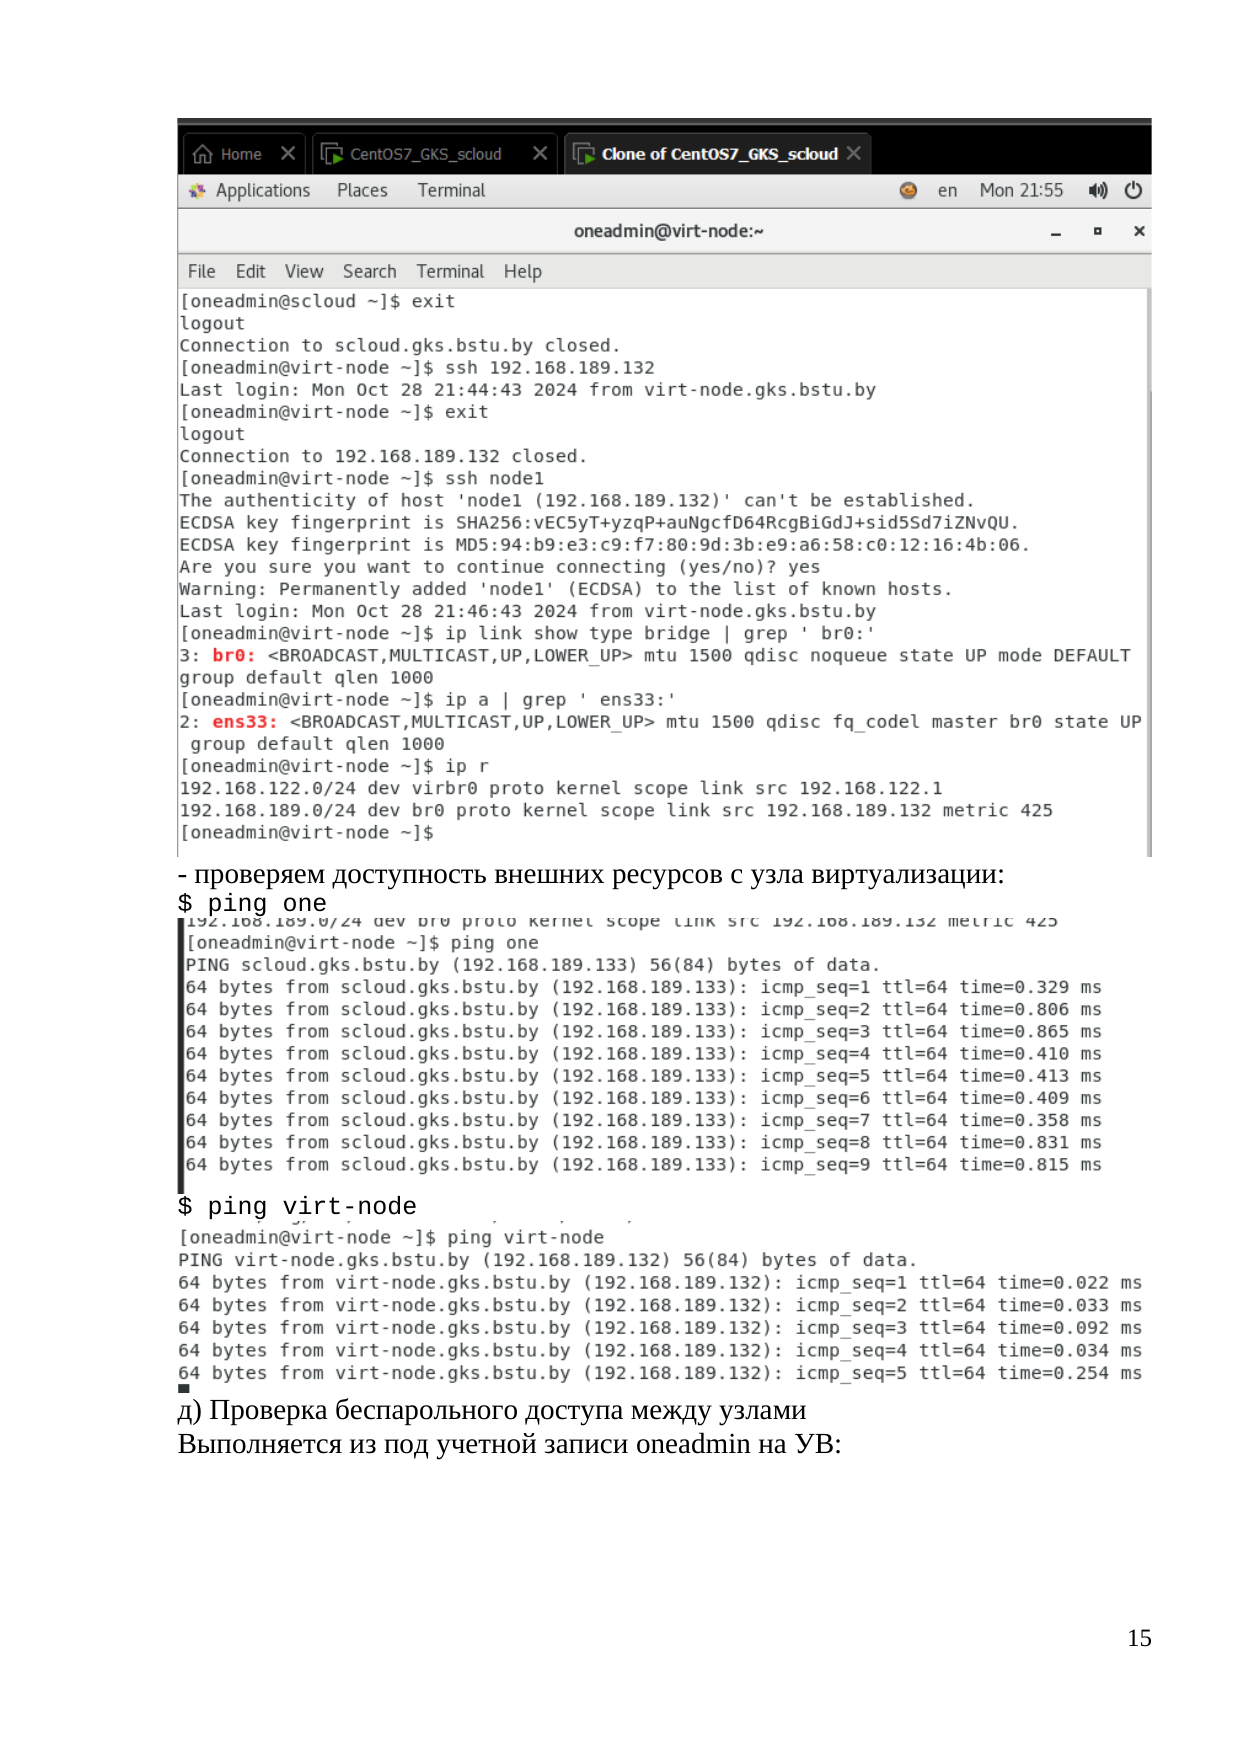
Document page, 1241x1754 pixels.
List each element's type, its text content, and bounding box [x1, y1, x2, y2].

picture [177, 118, 1152, 857]
text д) Проверка беспарольного доступа между узлами [177, 1393, 1152, 1426]
picture [177, 918, 1152, 1194]
text - проверяем доступность внешних ресурсов с узла виртуализации: [177, 857, 1152, 890]
text $ ping virt-node [177, 1194, 1152, 1221]
picture [177, 1221, 1152, 1393]
text $ ping one [177, 890, 1152, 918]
text Выполняется из под учетной записи oneadmin на УВ: [177, 1426, 1152, 1459]
